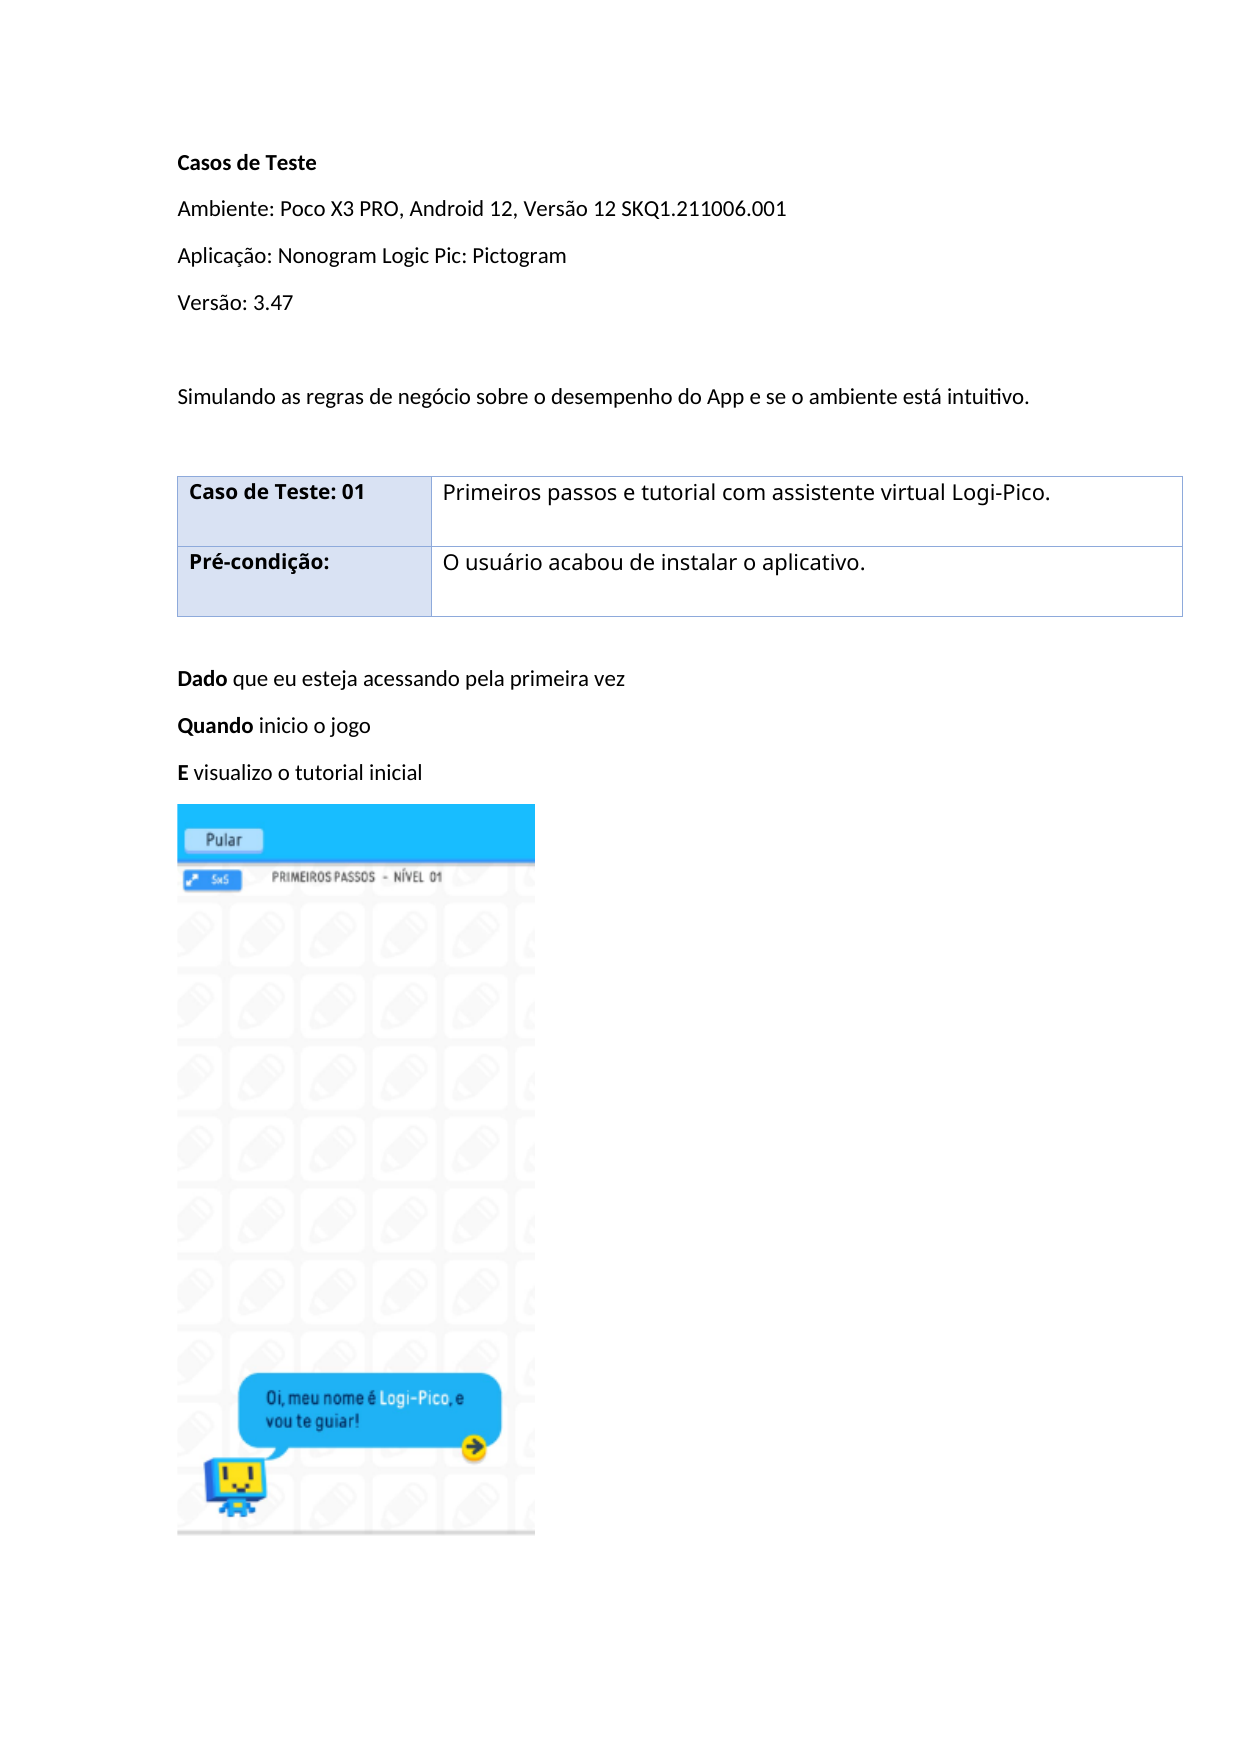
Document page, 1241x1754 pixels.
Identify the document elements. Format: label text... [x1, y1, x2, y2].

text Versão: 3.47 [177, 288, 1063, 316]
text Ambiente: Poco X3 PRO, Android 12, Versão 12 SKQ1.211006.001 [177, 194, 1063, 222]
text Quando inicio o jogo [177, 711, 1063, 739]
table_cell Pré-condição: [178, 547, 431, 616]
picture [177, 804, 535, 1575]
text E visualizo o tutorial inicial [177, 758, 1063, 786]
table_header Caso de Teste: 01 [178, 477, 431, 546]
text Aplicação: Nonogram Logic Pic: Pictogram [177, 241, 1063, 269]
table_cell O usuário acabou de instalar o aplicativo. [432, 547, 1182, 616]
text Dado que eu esteja acessando pela primeira vez [177, 664, 1063, 692]
text Casos de Teste [177, 148, 1063, 176]
table_header Primeiros passos e tutorial com assistente virtual Logi-Pico. [432, 477, 1182, 546]
text Simulando as regras de negócio sobre o desempenho do App e se o ambiente está intuitivo. [177, 382, 1063, 410]
